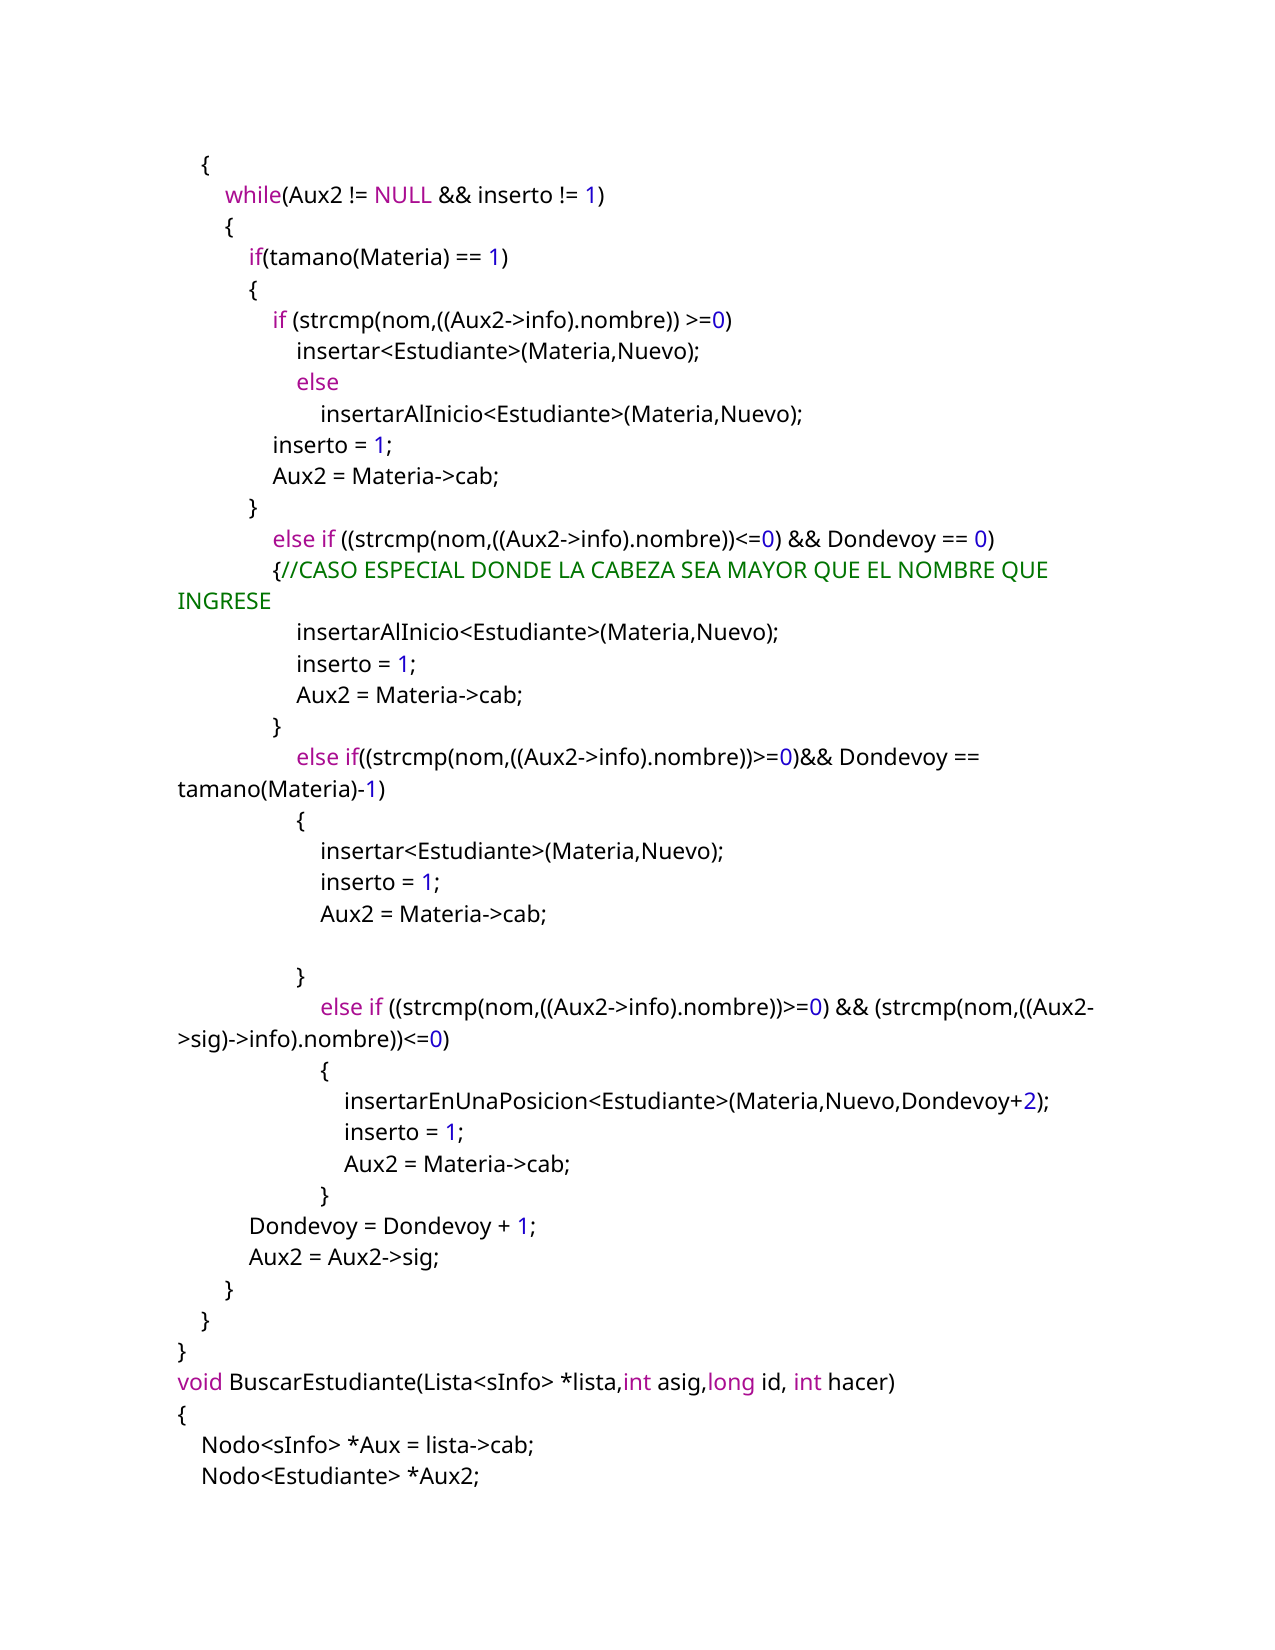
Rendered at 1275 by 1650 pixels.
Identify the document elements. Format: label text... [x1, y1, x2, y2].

text insertar<Estudiante>(Materia,Nuevo); [177, 835, 1098, 866]
text Aux2 = Materia->cab; [177, 898, 1098, 929]
text insertarAlInicio<Estudiante>(Materia,Nuevo); [177, 616, 1098, 648]
text inserto = 1; [177, 1116, 1098, 1148]
text {//CASO ESPECIAL DONDE LA CABEZA SEA MAYOR QUE EL NOMBRE QUE INGRESE [177, 554, 1098, 616]
text void BuscarEstudiante(Lista<sInfo> *lista,int asig,long id, int hacer) [177, 1366, 1098, 1398]
text Aux2 = Aux2->sig; [177, 1241, 1098, 1273]
text insertarEnUnaPosicion<Estudiante>(Materia,Nuevo,Dondevoy+2); [177, 1085, 1098, 1116]
text { [177, 210, 1098, 241]
text inserto = 1; [177, 429, 1098, 460]
text inserto = 1; [177, 648, 1098, 679]
text } [177, 491, 1098, 523]
text } [177, 1335, 1098, 1366]
text insertar<Estudiante>(Materia,Nuevo); [177, 335, 1098, 366]
text while(Aux2 != NULL && inserto != 1) [177, 179, 1098, 210]
text { [177, 148, 1098, 179]
text { [177, 1054, 1098, 1085]
text Nodo<sInfo> *Aux = lista->cab; [177, 1429, 1098, 1460]
text else if((strcmp(nom,((Aux2->info).nombre))>=0)&& Dondevoy == tamano(Materia)-1) [177, 741, 1098, 804]
text } [177, 710, 1098, 741]
text insertarAlInicio<Estudiante>(Materia,Nuevo); [177, 398, 1098, 429]
text { [177, 273, 1098, 304]
text { [177, 804, 1098, 835]
text } [177, 960, 1098, 991]
text else if ((strcmp(nom,((Aux2->info).nombre))>=0) && (strcmp(nom,((Aux2->sig)->info).nombre))<=0) [177, 991, 1098, 1054]
text inserto = 1; [177, 866, 1098, 898]
text } [177, 1179, 1098, 1210]
text Aux2 = Materia->cab; [177, 679, 1098, 710]
text if(tamano(Materia) == 1) [177, 241, 1098, 273]
text Aux2 = Materia->cab; [177, 1148, 1098, 1179]
text { [177, 1398, 1098, 1429]
text else [177, 366, 1098, 398]
text else if ((strcmp(nom,((Aux2->info).nombre))<=0) && Dondevoy == 0) [177, 523, 1098, 554]
text Nodo<Estudiante> *Aux2; [177, 1460, 1098, 1491]
text Dondevoy = Dondevoy + 1; [177, 1210, 1098, 1241]
text Aux2 = Materia->cab; [177, 460, 1098, 491]
text if (strcmp(nom,((Aux2->info).nombre)) >=0) [177, 304, 1098, 335]
text } [177, 1273, 1098, 1304]
text } [177, 1304, 1098, 1335]
